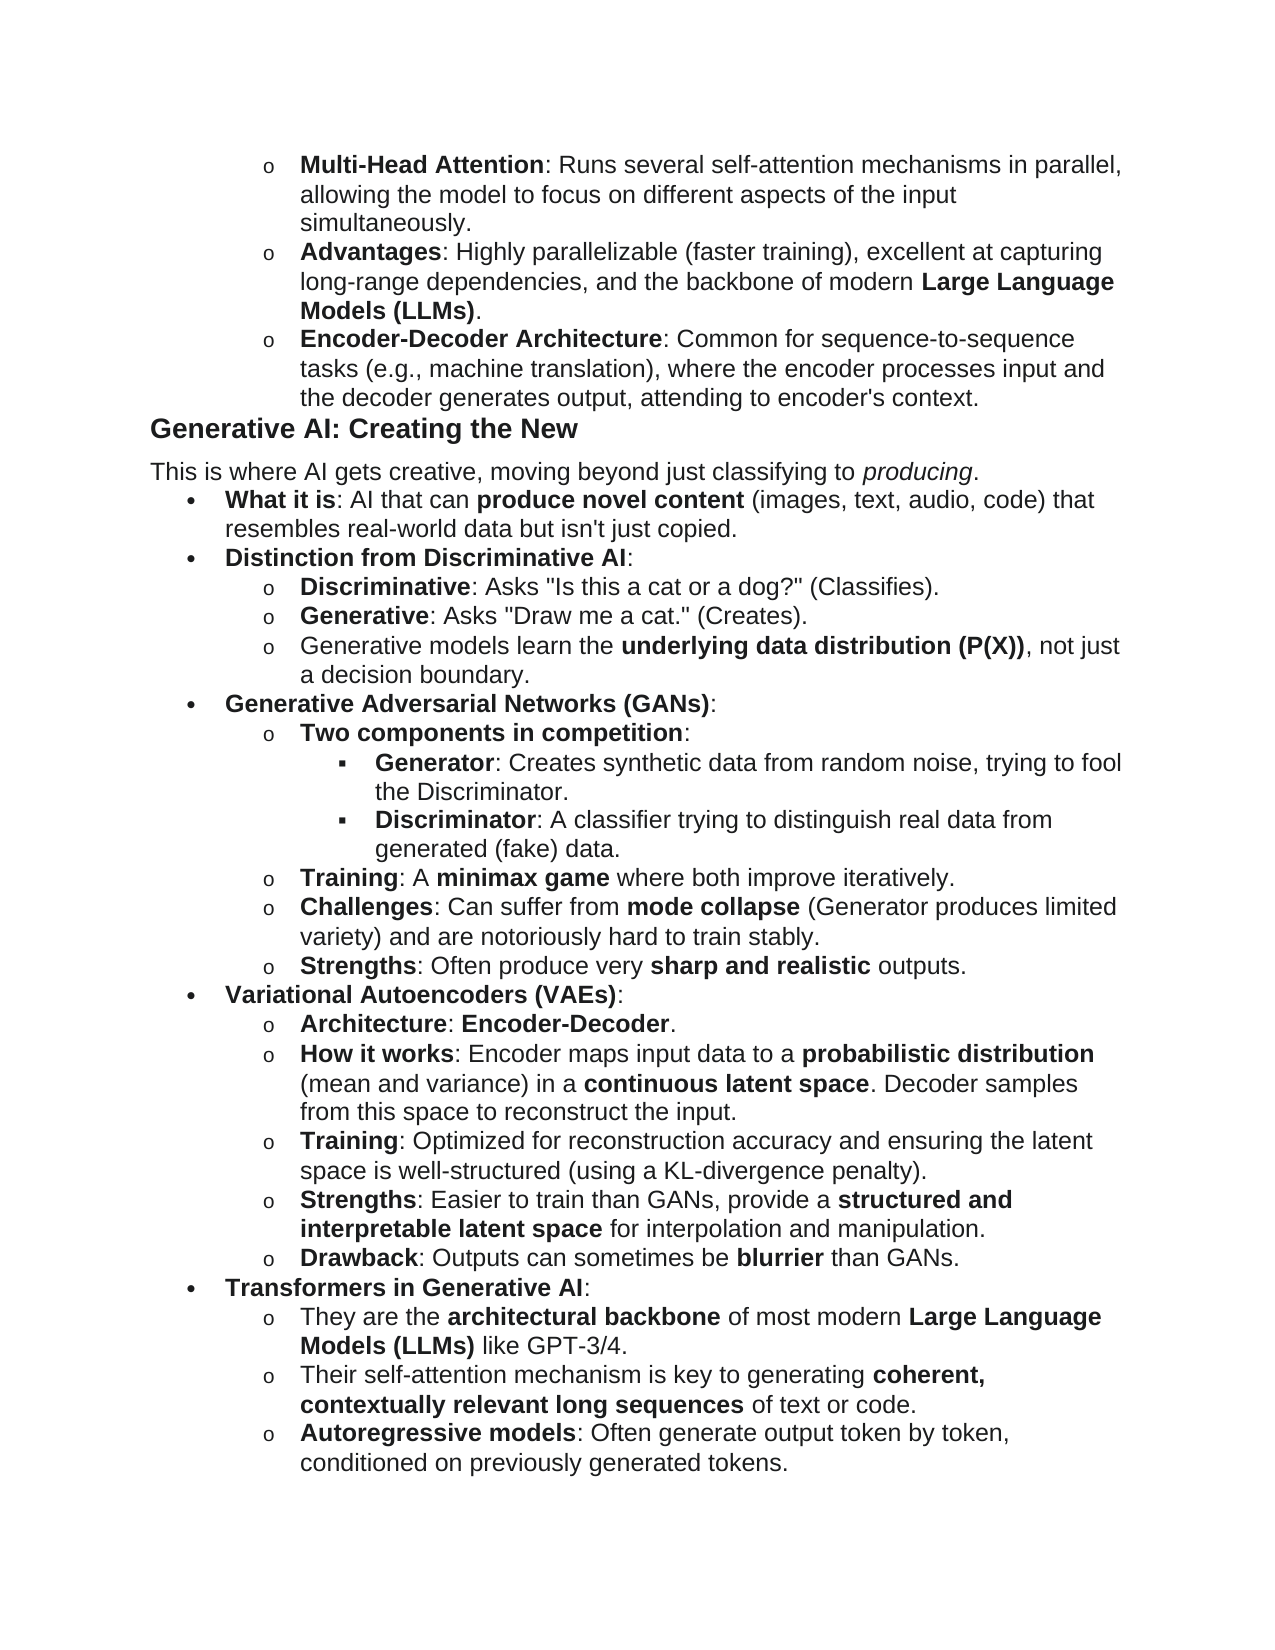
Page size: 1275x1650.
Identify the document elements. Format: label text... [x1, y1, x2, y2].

text Generative AI: Creating the New [150, 412, 1125, 444]
list Multi-Head Attention: Runs several self-attention mechanisms in parallel, allowing the model to focus on different aspects of the input simultaneously. [262, 150, 1125, 237]
list Variational Autoencoders (VAEs): [187, 981, 1125, 1009]
list How it works: Encoder maps input data to a probabilistic distribution (mean and variance) in a continuous latent space. Decoder samples from this space to reconstruct the input. [262, 1039, 1125, 1126]
list Training: Optimized for reconstruction accuracy and ensuring the latent space is well-structured (using a KL-divergence penalty). [262, 1126, 1125, 1184]
list Discriminator: A classifier trying to distinguish real data from generated (fake) data. [337, 805, 1125, 863]
list Their self-attention mechanism is key to generating coherent, contextually relevant long sequences of text or code. [262, 1360, 1125, 1418]
list Training: A minimax game where both improve iteratively. [262, 863, 1125, 892]
list Generative models learn the underlying data distribution (P(X)), not just a decision boundary. [262, 631, 1125, 689]
list Generative: Asks "Draw me a cat." (Creates). [262, 601, 1125, 631]
list Generative Adversarial Networks (GANs): [187, 689, 1125, 718]
list Architecture: Encoder-Decoder. [262, 1009, 1125, 1039]
list Advantages: Highly parallelizable (faster training), excellent at capturing long-range dependencies, and the backbone of modern Large Language Models (LLMs). [262, 237, 1125, 324]
list Drawback: Outputs can sometimes be blurrier than GANs. [262, 1243, 1125, 1273]
list Transformers in Generative AI: [187, 1273, 1125, 1301]
list Two components in competition: [262, 718, 1125, 748]
text This is where AI gets creative, moving beyond just classifying to producing. [150, 456, 1125, 485]
list Distinction from Discriminative AI: [187, 543, 1125, 571]
list Generator: Creates synthetic data from random noise, trying to fool the Discriminator. [337, 748, 1125, 805]
list They are the architectural backbone of most modern Large Language Models (LLMs) like GPT-3/4. [262, 1301, 1125, 1360]
list Autoregressive models: Often generate output token by token, conditioned on previously generated tokens. [262, 1418, 1125, 1477]
list Challenges: Can suffer from mode collapse (Generator produces limited variety) and are notoriously hard to train stably. [262, 892, 1125, 951]
list Strengths: Often produce very sharp and realistic outputs. [262, 951, 1125, 981]
list Discriminative: Asks "Is this a cat or a dog?" (Classifies). [262, 571, 1125, 601]
list Encoder-Decoder Architecture: Common for sequence-to-sequence tasks (e.g., machine translation), where the encoder processes input and the decoder generates output, attending to encoder's context. [262, 324, 1125, 412]
list Strengths: Easier to train than GANs, provide a structured and interpretable latent space for interpolation and manipulation. [262, 1184, 1125, 1243]
list What it is: AI that can produce novel content (images, text, audio, code) that resembles real-world data but isn't just copied. [187, 485, 1125, 543]
